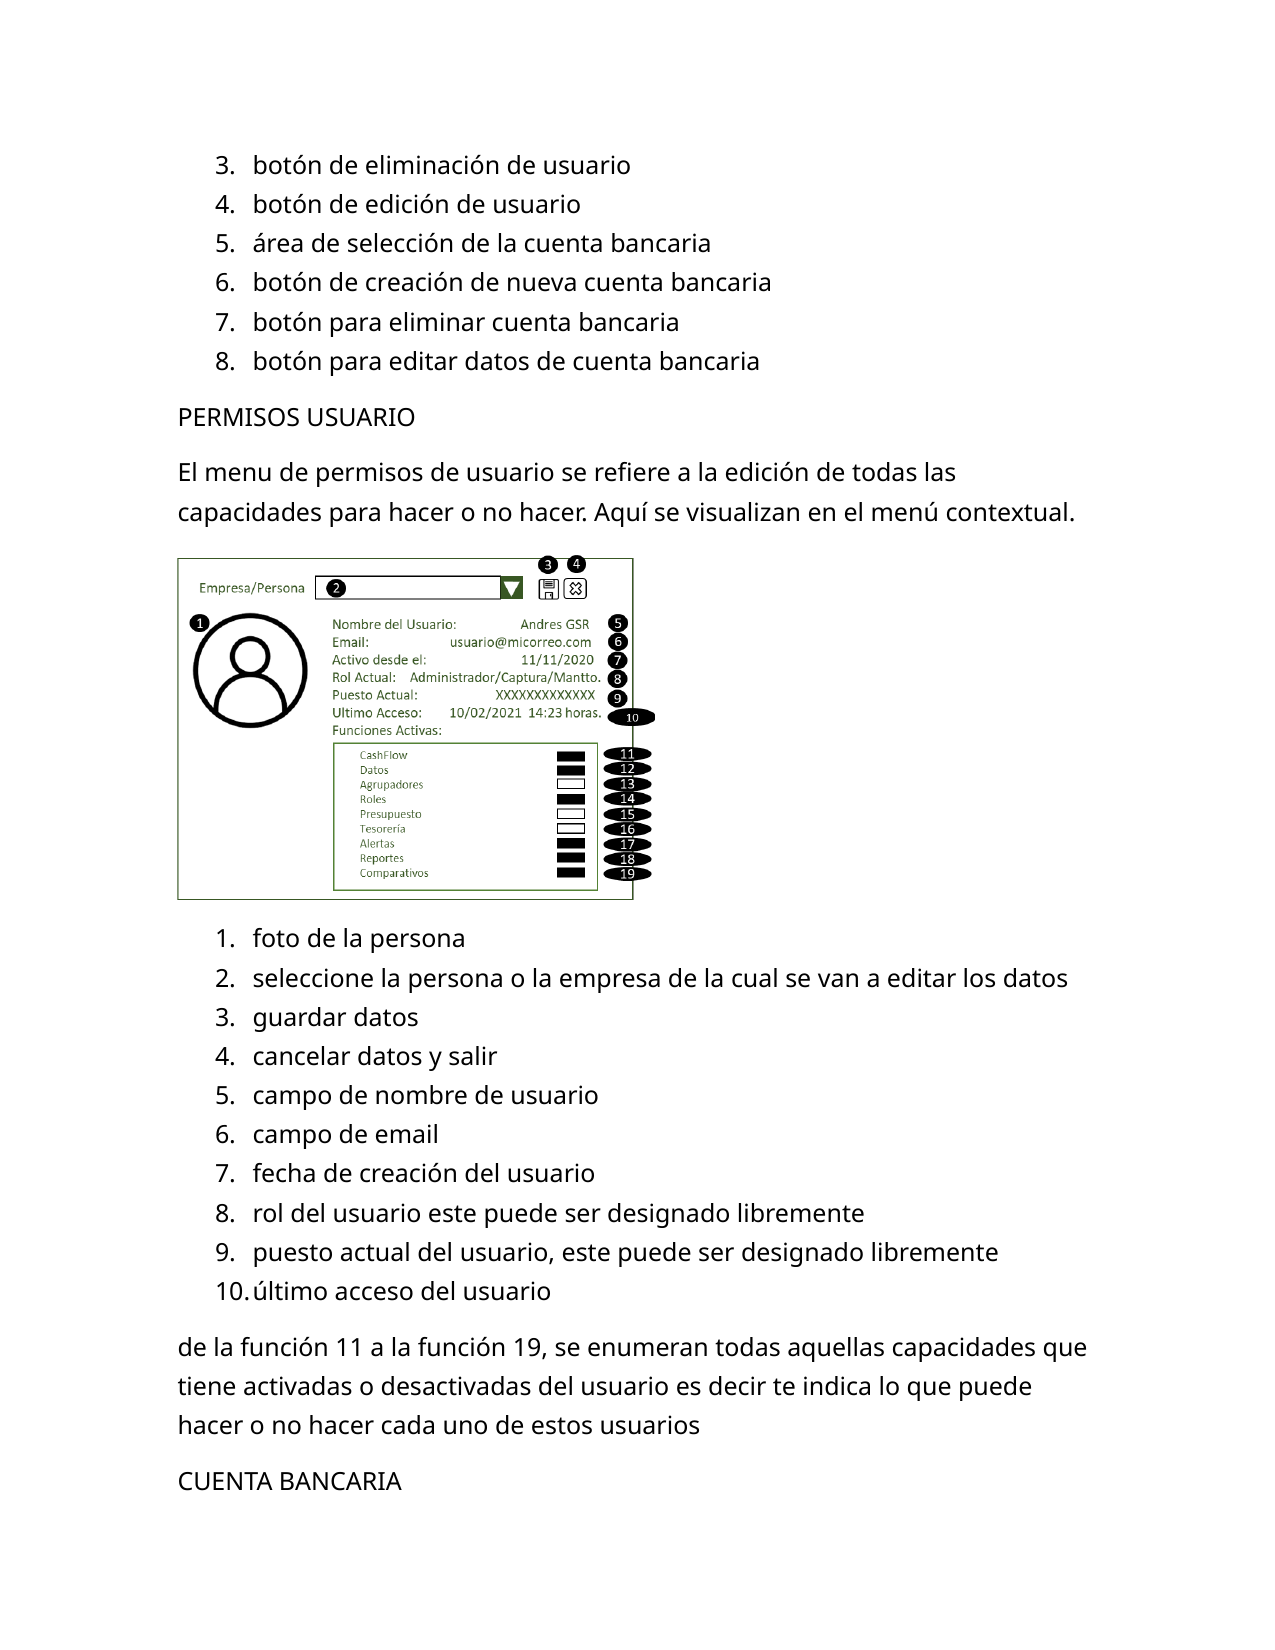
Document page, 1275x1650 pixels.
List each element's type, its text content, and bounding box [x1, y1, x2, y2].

list guardar datos [215, 999, 1098, 1033]
list cancelar datos y salir [215, 1039, 1098, 1073]
list puesto actual del usuario, este puede ser designado libremente [215, 1234, 1098, 1268]
text de la función 11 a la función 19, se enumeran todas aquellas capacidades que tiene activadas o desactivadas del usuario es decir te indica lo que puede hacer o no hacer cada uno de estos usuarios [177, 1329, 1098, 1442]
list campo de nombre de usuario [215, 1078, 1098, 1112]
list botón para eliminar cuenta bancaria [215, 304, 1098, 338]
list botón para editar datos de cuenta bancaria [215, 343, 1098, 377]
list botón de edición de usuario [215, 187, 1098, 221]
text CUENTA BANCARIA [177, 1464, 1098, 1498]
list rol del usuario este puede ser designado libremente [215, 1195, 1098, 1229]
list campo de email [215, 1117, 1098, 1151]
list área de selección de la cuenta bancaria [215, 226, 1098, 260]
text El menu de permisos de usuario se refiere a la edición de todas las capacidades para hacer o no hacer. Aquí se visualizan en el menú contextual. [177, 455, 1098, 528]
list botón de creación de nueva cuenta bancaria [215, 265, 1098, 299]
text PERMISOS USUARIO [177, 399, 1098, 433]
list último acceso del usuario [215, 1274, 1098, 1308]
list seleccione la persona o la empresa de la cual se van a editar los datos [215, 960, 1098, 994]
list fecha de creación del usuario [215, 1156, 1098, 1190]
list foto de la persona [215, 921, 1098, 955]
picture [177, 550, 655, 900]
list botón de eliminación de usuario [215, 148, 1098, 182]
